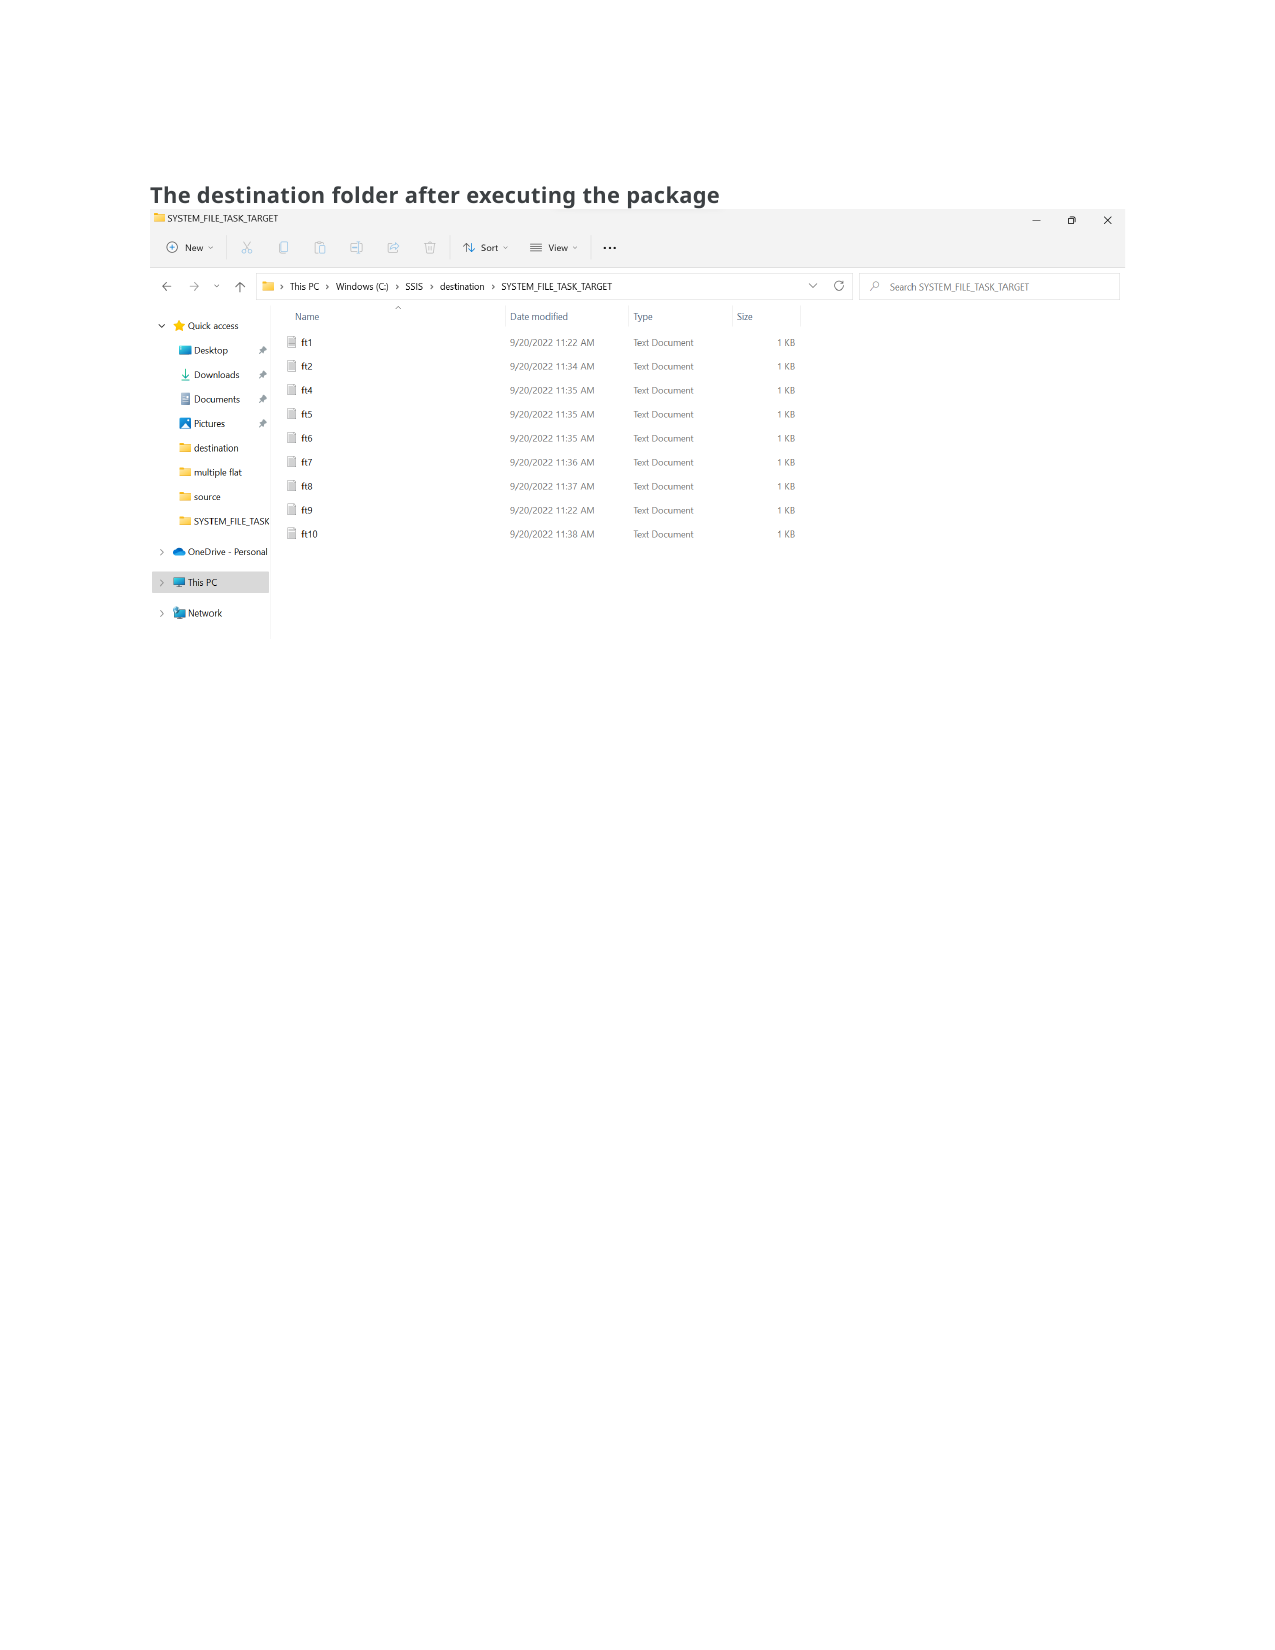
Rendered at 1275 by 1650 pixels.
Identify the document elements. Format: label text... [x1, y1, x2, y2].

subtitle The destination folder after executing the package [150, 180, 1125, 209]
picture [150, 209, 1125, 639]
